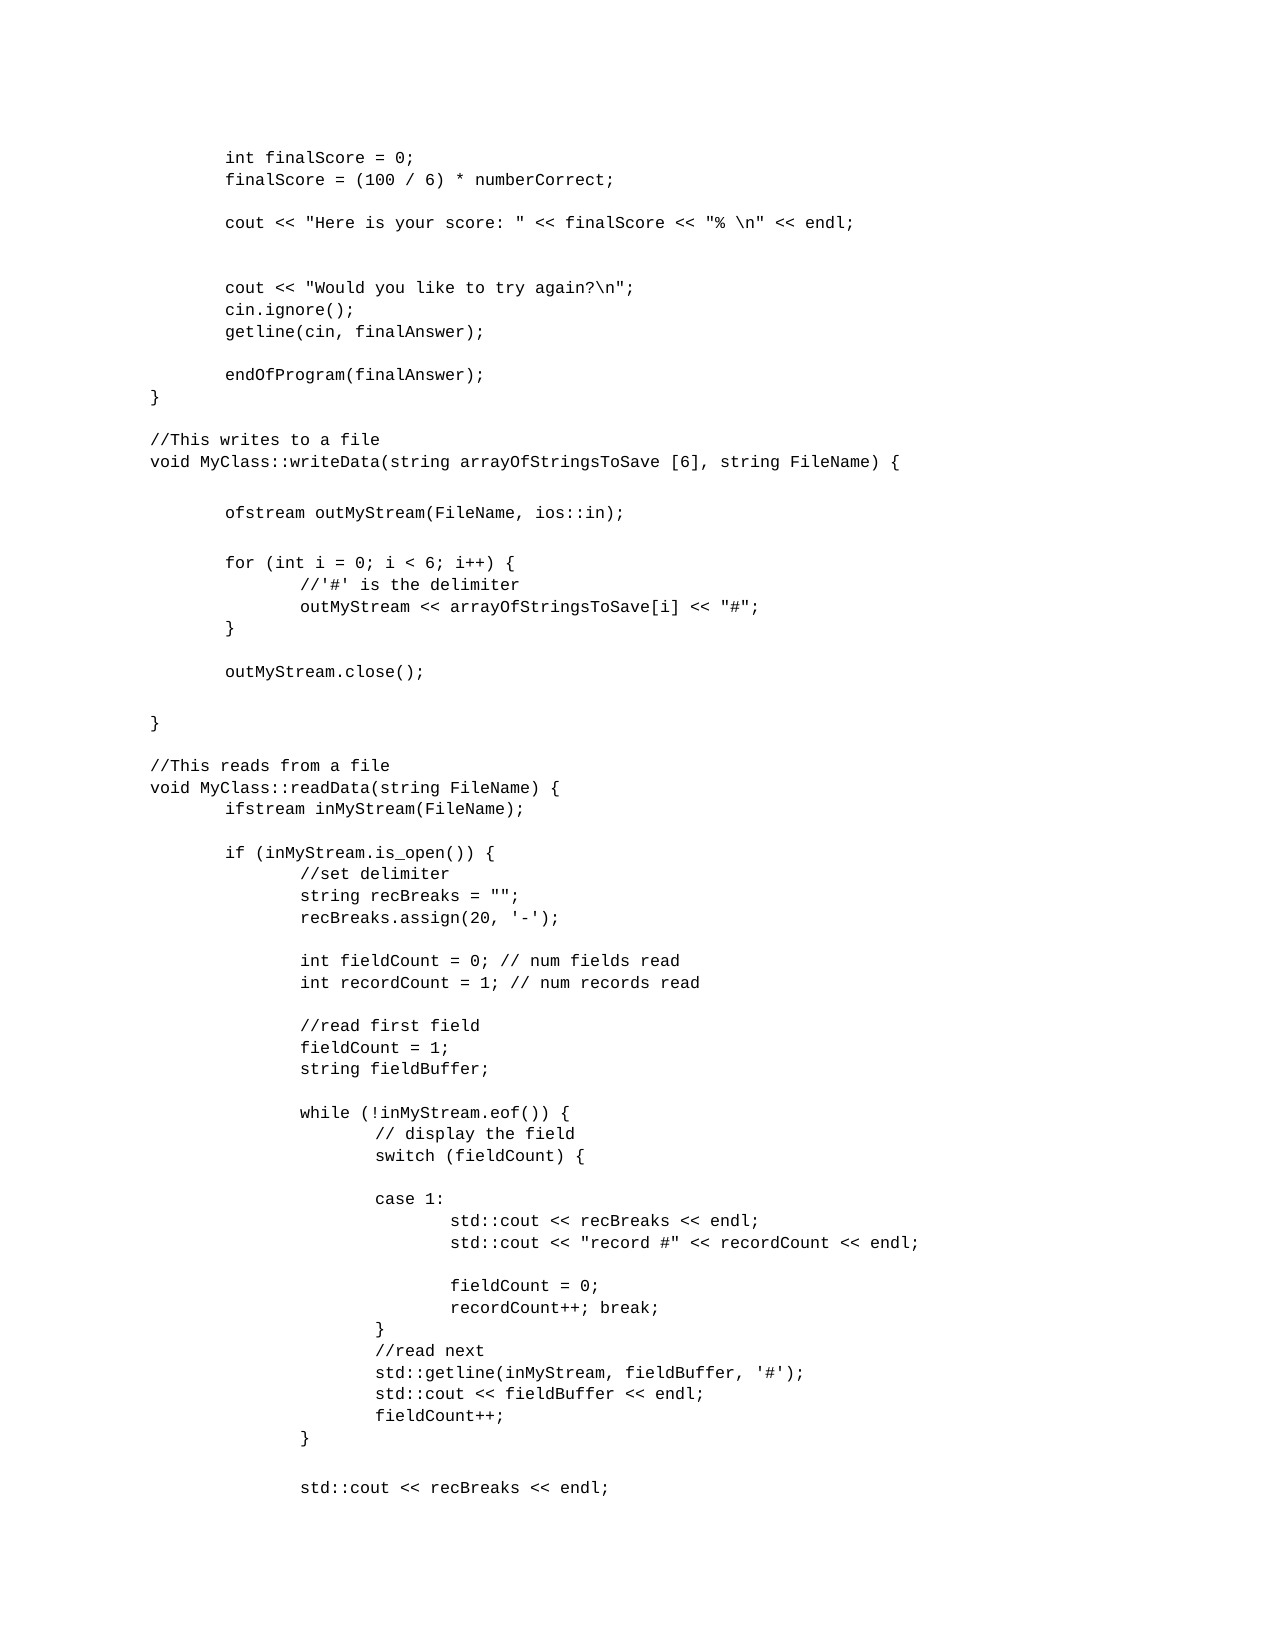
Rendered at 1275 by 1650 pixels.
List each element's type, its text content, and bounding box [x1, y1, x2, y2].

text int recordCount = 1; // num records read [150, 974, 1125, 993]
text ofstream outMyStream(FileName, ios::in); [150, 504, 1125, 523]
text //This reads from a file [150, 757, 1125, 776]
text switch (fieldCount) { [150, 1147, 1125, 1166]
text int finalScore = 0; [150, 150, 1125, 169]
text //set delimiter [150, 866, 1125, 885]
text outMyStream << arrayOfStringsToSave[i] << "#"; [150, 598, 1125, 617]
text std::cout << "record #" << recordCount << endl; [150, 1234, 1125, 1253]
text std::cout << recBreaks << endl; [150, 1212, 1125, 1231]
text outMyStream.close(); [150, 663, 1125, 682]
text cout << "Would you like to try again?\n"; [150, 280, 1125, 299]
text if (inMyStream.is_open()) { [150, 844, 1125, 863]
text endOfProgram(finalAnswer); [150, 367, 1125, 386]
text } [150, 1429, 1125, 1448]
text //'#' is the delimiter [150, 577, 1125, 596]
text } [150, 1321, 1125, 1340]
text } [150, 714, 1125, 733]
text } [150, 620, 1125, 639]
text case 1: [150, 1191, 1125, 1210]
text //This writes to a file [150, 432, 1125, 451]
text } [150, 388, 1125, 407]
text cin.ignore(); [150, 302, 1125, 321]
text while (!inMyStream.eof()) { [150, 1104, 1125, 1123]
text ifstream inMyStream(FileName); [150, 801, 1125, 820]
text string recBreaks = ""; [150, 887, 1125, 906]
text void MyClass::writeData(string arrayOfStringsToSave [6], string FileName) { [150, 453, 1125, 472]
text void MyClass::readData(string FileName) { [150, 779, 1125, 798]
text recordCount++; break; [150, 1299, 1125, 1318]
text fieldCount++; [150, 1407, 1125, 1426]
text int fieldCount = 0; // num fields read [150, 952, 1125, 971]
text //read first field [150, 1017, 1125, 1036]
text string fieldBuffer; [150, 1061, 1125, 1080]
text finalScore = (100 / 6) * numberCorrect; [150, 172, 1125, 191]
text std::getline(inMyStream, fieldBuffer, '#'); [150, 1364, 1125, 1383]
text getline(cin, finalAnswer); [150, 323, 1125, 342]
text for (int i = 0; i < 6; i++) { [150, 555, 1125, 574]
text fieldCount = 0; [150, 1277, 1125, 1296]
text //read next [150, 1342, 1125, 1361]
text fieldCount = 1; [150, 1039, 1125, 1058]
text std::cout << fieldBuffer << endl; [150, 1386, 1125, 1405]
text cout << "Here is your score: " << finalScore << "% \n" << endl; [150, 215, 1125, 234]
text std::cout << recBreaks << endl; [150, 1480, 1125, 1499]
text // display the field [150, 1126, 1125, 1145]
text recBreaks.assign(20, '-'); [150, 909, 1125, 928]
